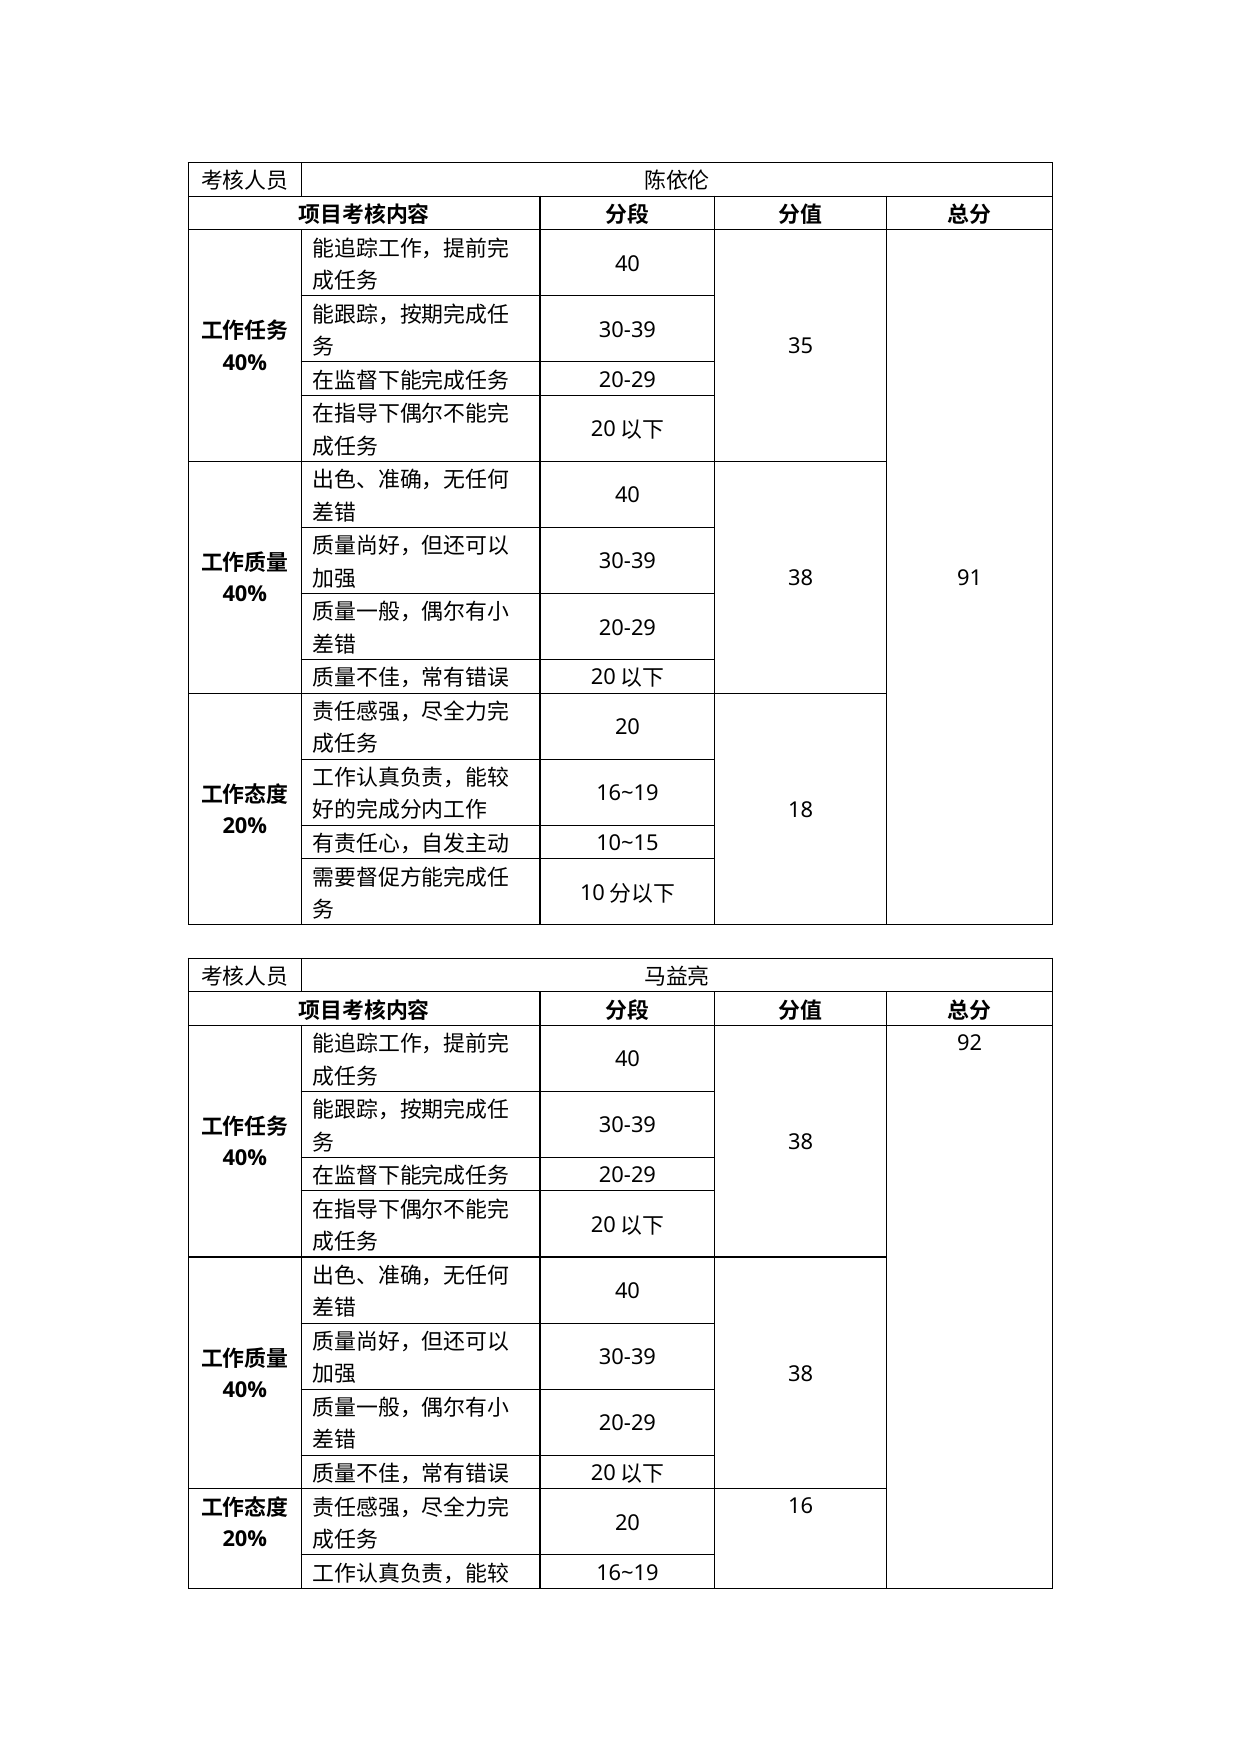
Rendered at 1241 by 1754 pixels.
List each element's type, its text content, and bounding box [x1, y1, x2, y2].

table_cell 在指导下偶尔不能完成任务 [302, 396, 539, 461]
table_cell 有责任心，自发主动 [302, 826, 539, 858]
table_cell 质量不佳，常有错误 [302, 1456, 539, 1488]
table_cell 能追踪工作，提前完成任务 [302, 230, 539, 295]
table_cell 总分 [887, 992, 1052, 1025]
table_cell 工作质量 40% [189, 1258, 301, 1488]
table_cell 40 [541, 1258, 714, 1322]
table_cell 20以下 [541, 396, 714, 461]
table_cell 16 [715, 1489, 886, 1588]
table_cell 20以下 [541, 1191, 714, 1256]
table_cell 质量尚好，但还可以加强 [302, 1324, 539, 1388]
table_cell 能跟踪，按期完成任务 [302, 296, 539, 361]
table_cell 30-39 [541, 1324, 714, 1388]
table_cell 需要督促方能完成任务 [302, 859, 539, 924]
table_cell 总分 [887, 197, 1052, 229]
table_cell 38 [715, 1258, 886, 1488]
table_cell 20以下 [541, 1456, 714, 1488]
table_cell 92 [887, 1026, 1052, 1588]
table_cell 出色、准确，无任何差错 [302, 1258, 539, 1322]
table_cell 38 [715, 462, 886, 692]
table_cell 工作认真负责，能较好的完成分内工作 [302, 760, 539, 824]
table_cell 能跟踪，按期完成任务 [302, 1092, 539, 1157]
table_cell 18 [715, 694, 886, 924]
table_cell 工作认真负责，能较好的完成分内工作 [302, 1555, 539, 1588]
table_cell 质量不佳，常有错误 [302, 660, 539, 692]
table_cell 20-29 [541, 1390, 714, 1454]
table_cell 20 [541, 1489, 714, 1554]
table_cell 工作质量 40% [189, 462, 301, 692]
table_cell 分值 [715, 197, 886, 229]
table_header 马益亮 [302, 959, 1052, 991]
table_cell 出色、准确，无任何差错 [302, 462, 539, 527]
table_cell 项目考核内容 [189, 992, 539, 1025]
table_cell 分段 [541, 992, 714, 1025]
table_cell 在指导下偶尔不能完成任务 [302, 1191, 539, 1256]
table_header 陈依伦 [302, 163, 1052, 196]
table_header 考核人员 [189, 959, 301, 991]
table_cell 工作态度 20% [189, 694, 301, 924]
table_cell 在监督下能完成任务 [302, 1158, 539, 1190]
table_header 考核人员 [189, 163, 301, 196]
table_cell 质量尚好，但还可以加强 [302, 528, 539, 593]
table_cell 20-29 [541, 1158, 714, 1190]
table_cell 38 [715, 1026, 886, 1256]
table_cell 工作态度 20% [189, 1489, 301, 1588]
table_cell 责任感强，尽全力完成任务 [302, 694, 539, 758]
table_cell 质量一般，偶尔有小差错 [302, 594, 539, 659]
table_cell 30-39 [541, 1092, 714, 1157]
table_cell 分值 [715, 992, 886, 1025]
table_cell 工作任务 40% [189, 230, 301, 461]
table_cell 项目考核内容 [189, 197, 539, 229]
table_cell 16~19 [541, 760, 714, 824]
table_cell 分段 [541, 197, 714, 229]
table_cell 20以下 [541, 660, 714, 692]
table_cell 20 [541, 694, 714, 758]
table_cell 20-29 [541, 594, 714, 659]
table_cell 10分以下 [541, 859, 714, 924]
table_cell 40 [541, 1026, 714, 1091]
table_cell 40 [541, 230, 714, 295]
table_cell 质量一般，偶尔有小差错 [302, 1390, 539, 1454]
table_cell 工作任务 40% [189, 1026, 301, 1256]
table_cell 能追踪工作，提前完成任务 [302, 1026, 539, 1091]
table_cell 10~15 [541, 826, 714, 858]
table_cell 35 [715, 230, 886, 461]
table_cell 责任感强，尽全力完成任务 [302, 1489, 539, 1554]
table_cell 91 [887, 230, 1052, 924]
table_cell 16~19 [541, 1555, 714, 1588]
table_cell 20-29 [541, 362, 714, 395]
table_cell 30-39 [541, 528, 714, 593]
table_cell 40 [541, 462, 714, 527]
table_cell 在监督下能完成任务 [302, 362, 539, 395]
table_cell 30-39 [541, 296, 714, 361]
